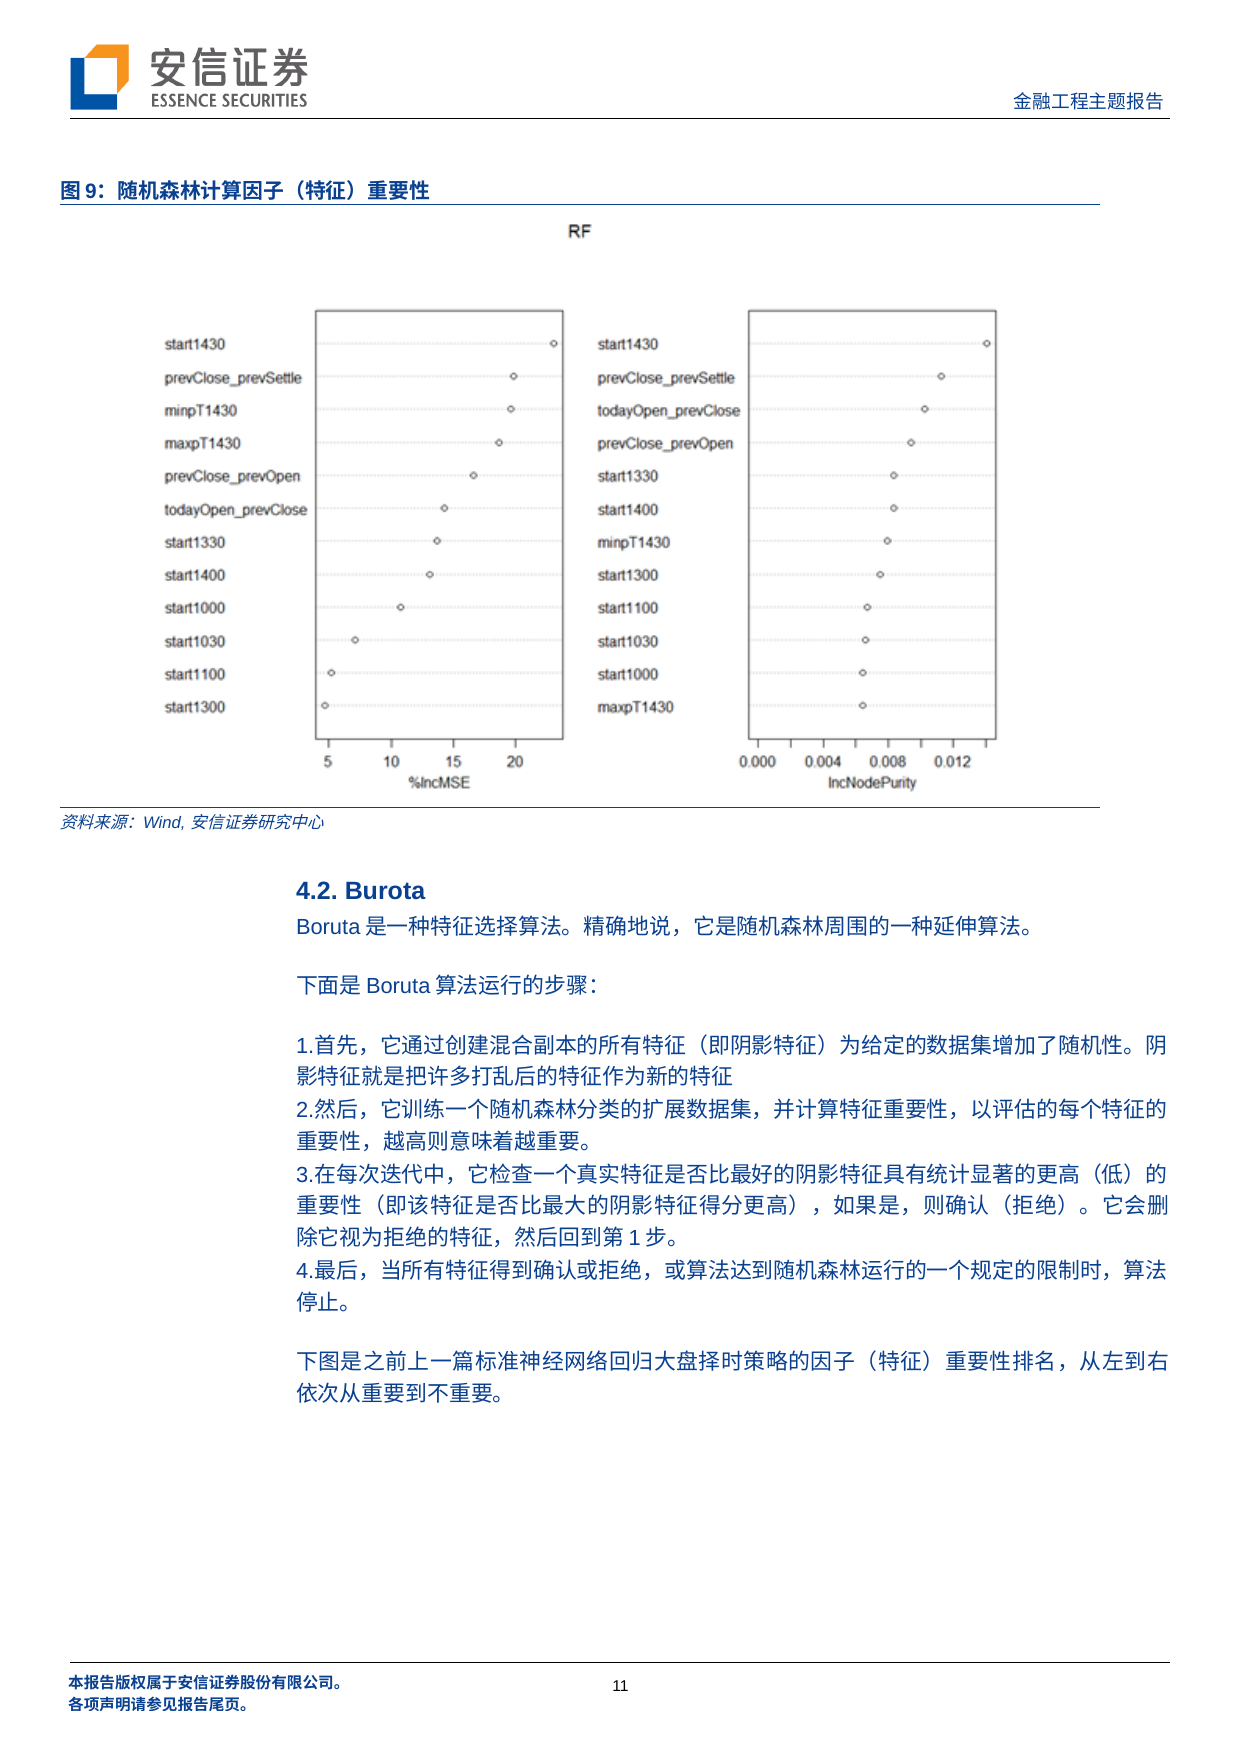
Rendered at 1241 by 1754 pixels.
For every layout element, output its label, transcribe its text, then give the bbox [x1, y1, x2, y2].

text 2.然后，它训练一个随机森林分类的扩展数据集，并计算特征重要性，以评估的每个特征的重要性，越高则意味着越重要。 [296, 1092, 1169, 1156]
text Boruta是一种特征选择算法。精确地说，它是随机森林周围的一种延伸算法。 [296, 909, 1169, 941]
table_header 图9：随机森林计算因子（特征）重要性 [60, 174, 1100, 204]
text 下面是Boruta算法运行的步骤： [296, 968, 1169, 1000]
text 1.首先，它通过创建混合副本的所有特征（即阴影特征）为给定的数据集增加了随机性。阴影特征就是把许多打乱后的特征作为新的特征 [296, 1028, 1169, 1091]
table_cell [60, 205, 1100, 807]
text 3.在每次迭代中，它检查一个真实特征是否比最好的阴影特征具有统计显著的更高（低）的重要性（即该特征是否比最大的阴影特征得分更高），如果是，则确认（拒绝）。它会删除它视为拒绝的特征，然后回到第1步。 [296, 1157, 1169, 1252]
text 下图是之前上一篇标准神经网络回归大盘择时策略的因子（特征）重要性排名，从左到右依次从重要到不重要。 [296, 1344, 1169, 1407]
title Burota [296, 876, 1169, 905]
table_cell 资料来源：Wind, 安信证券研究中心 [60, 808, 1100, 845]
picture [70, 44, 308, 110]
text 4.最后，当所有特征得到确认或拒绝，或算法达到随机森林运行的一个规定的限制时，算法停止。 [296, 1253, 1169, 1316]
